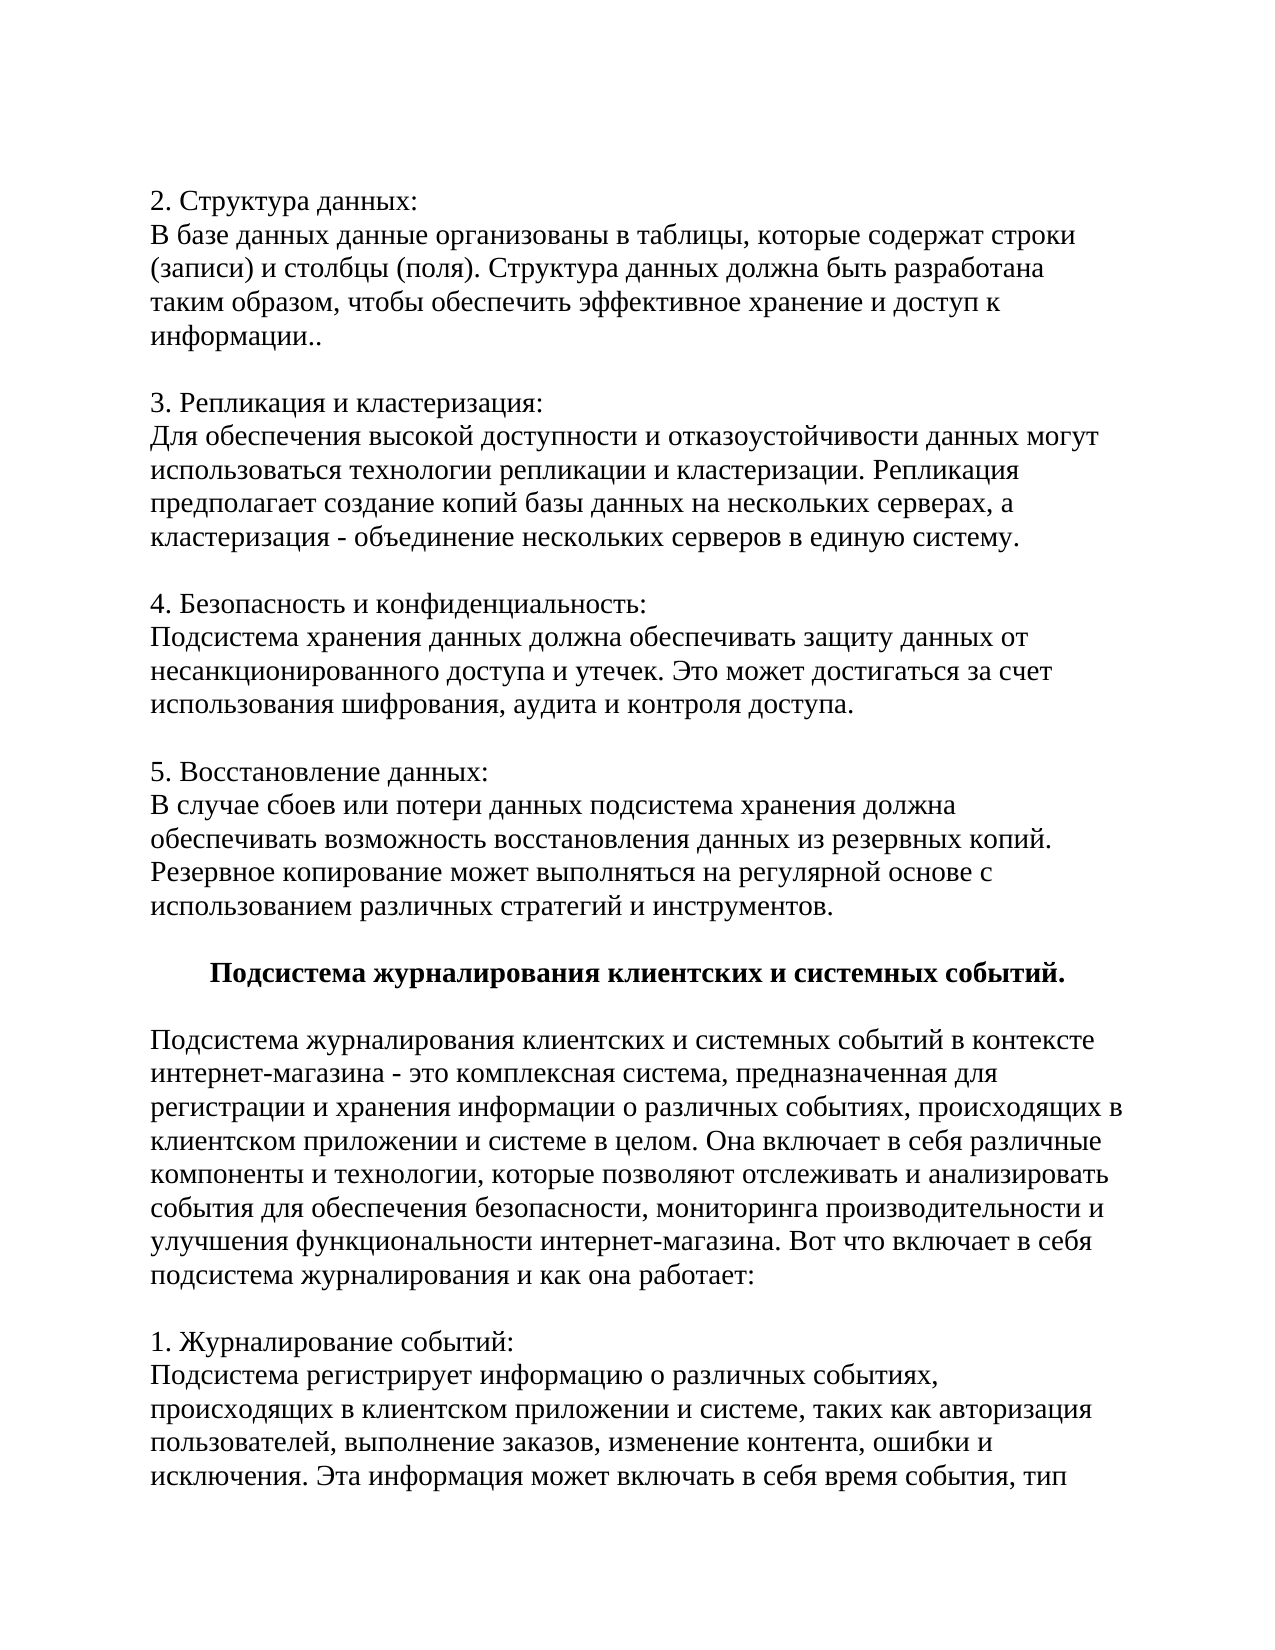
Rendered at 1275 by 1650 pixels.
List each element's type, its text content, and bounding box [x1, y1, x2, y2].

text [150, 1357, 1125, 1492]
text 5. Восстановление данных: [150, 754, 1125, 787]
text 4. Безопасность и конфиденциальность: [150, 586, 1125, 619]
text В базе данных данные организованы в таблицы, которые содержат строки (записи) и столбцы (поля). Структура данных должна быть разработана таким образом, чтобы обеспечить эффективное хранение и доступ к информации.. [150, 217, 1125, 351]
text 3. Репликация и кластеризация: [150, 385, 1125, 418]
text 1. Журналирование событий: [150, 1324, 1125, 1357]
text Подсистема журналирования клиентских и системных событий. [150, 955, 1125, 988]
text Для обеспечения высокой доступности и отказоустойчивости данных могут использоваться технологии репликации и кластеризации. Репликация предполагает создание копий базы данных на нескольких серверах, а кластеризация - объединение нескольких серверов в единую систему. [150, 418, 1125, 552]
text 2. Структура данных: [150, 183, 1125, 217]
text Подсистема журналирования клиентских и системных событий в контексте интернет-магазина - это комплексная система, предназначенная для регистрации и хранения информации о различных событиях, происходящих в клиентском приложении и системе в целом. Она включает в себя различные компоненты и технологии, которые позволяют отслеживать и анализировать события для обеспечения безопасности, мониторинга производительности и улучшения функциональности интернет-магазина. Вот что включает в себя подсистема журналирования и как она работает: [150, 1022, 1125, 1290]
text В случае сбоев или потери данных подсистема хранения должна обеспечивать возможность восстановления данных из резервных копий. Резервное копирование может выполняться на регулярной основе с использованием различных стратегий и инструментов. [150, 787, 1125, 921]
text Подсистема хранения данных должна обеспечивать защиту данных от несанкционированного доступа и утечек. Это может достигаться за счет использования шифрования, аудита и контроля доступа. [150, 619, 1125, 720]
